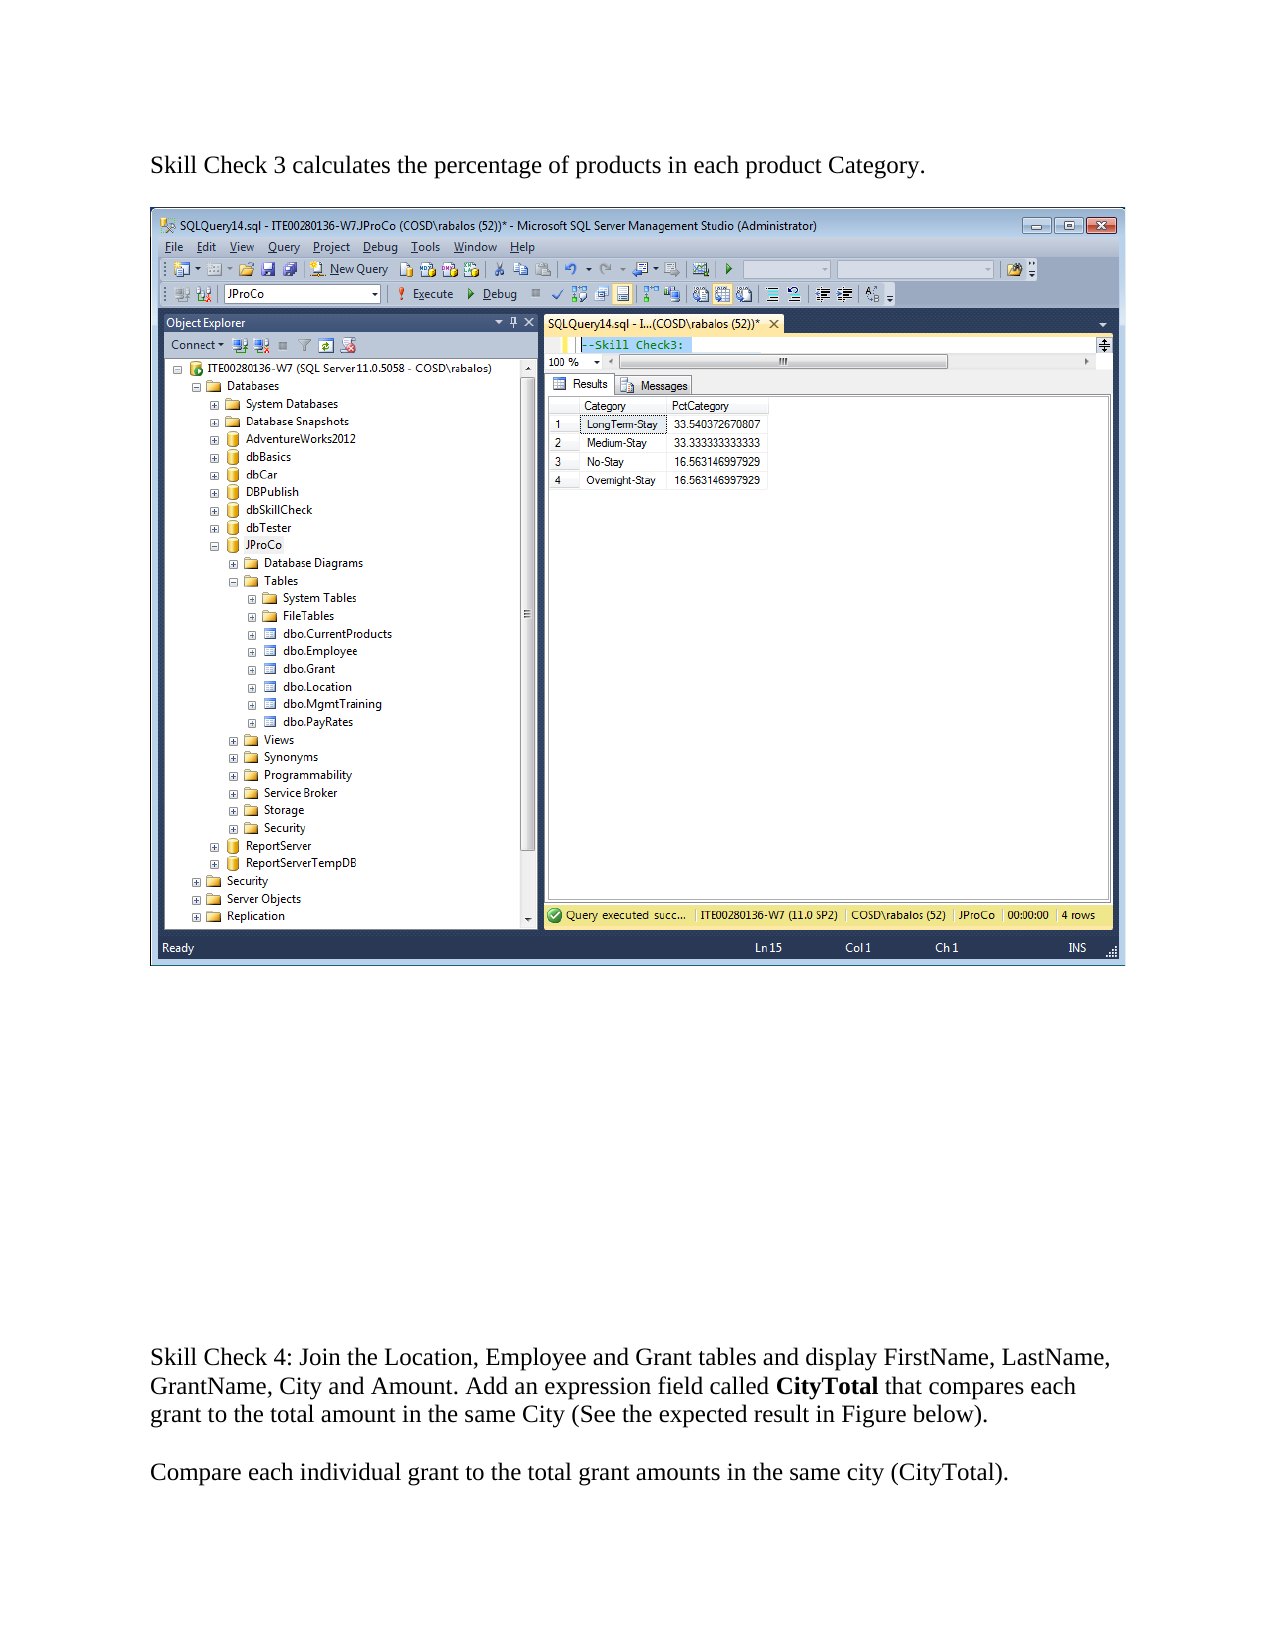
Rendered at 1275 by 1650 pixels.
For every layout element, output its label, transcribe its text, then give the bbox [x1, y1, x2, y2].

text Skill Check 4: Join the Location, Employee and Grant tables and display FirstName, LastName, GrantName, City and Amount. Add an expression field called CityTotal that compares each grant to the total amount in the same City (See the expected result in Figure below). [150, 1342, 1125, 1428]
text Skill Check 3 calculates the percentage of products in each product Category. [150, 150, 1125, 179]
picture [150, 207, 1125, 966]
text Compare each individual grant to the total grant amounts in the same city (CityTotal). [150, 1457, 1125, 1486]
